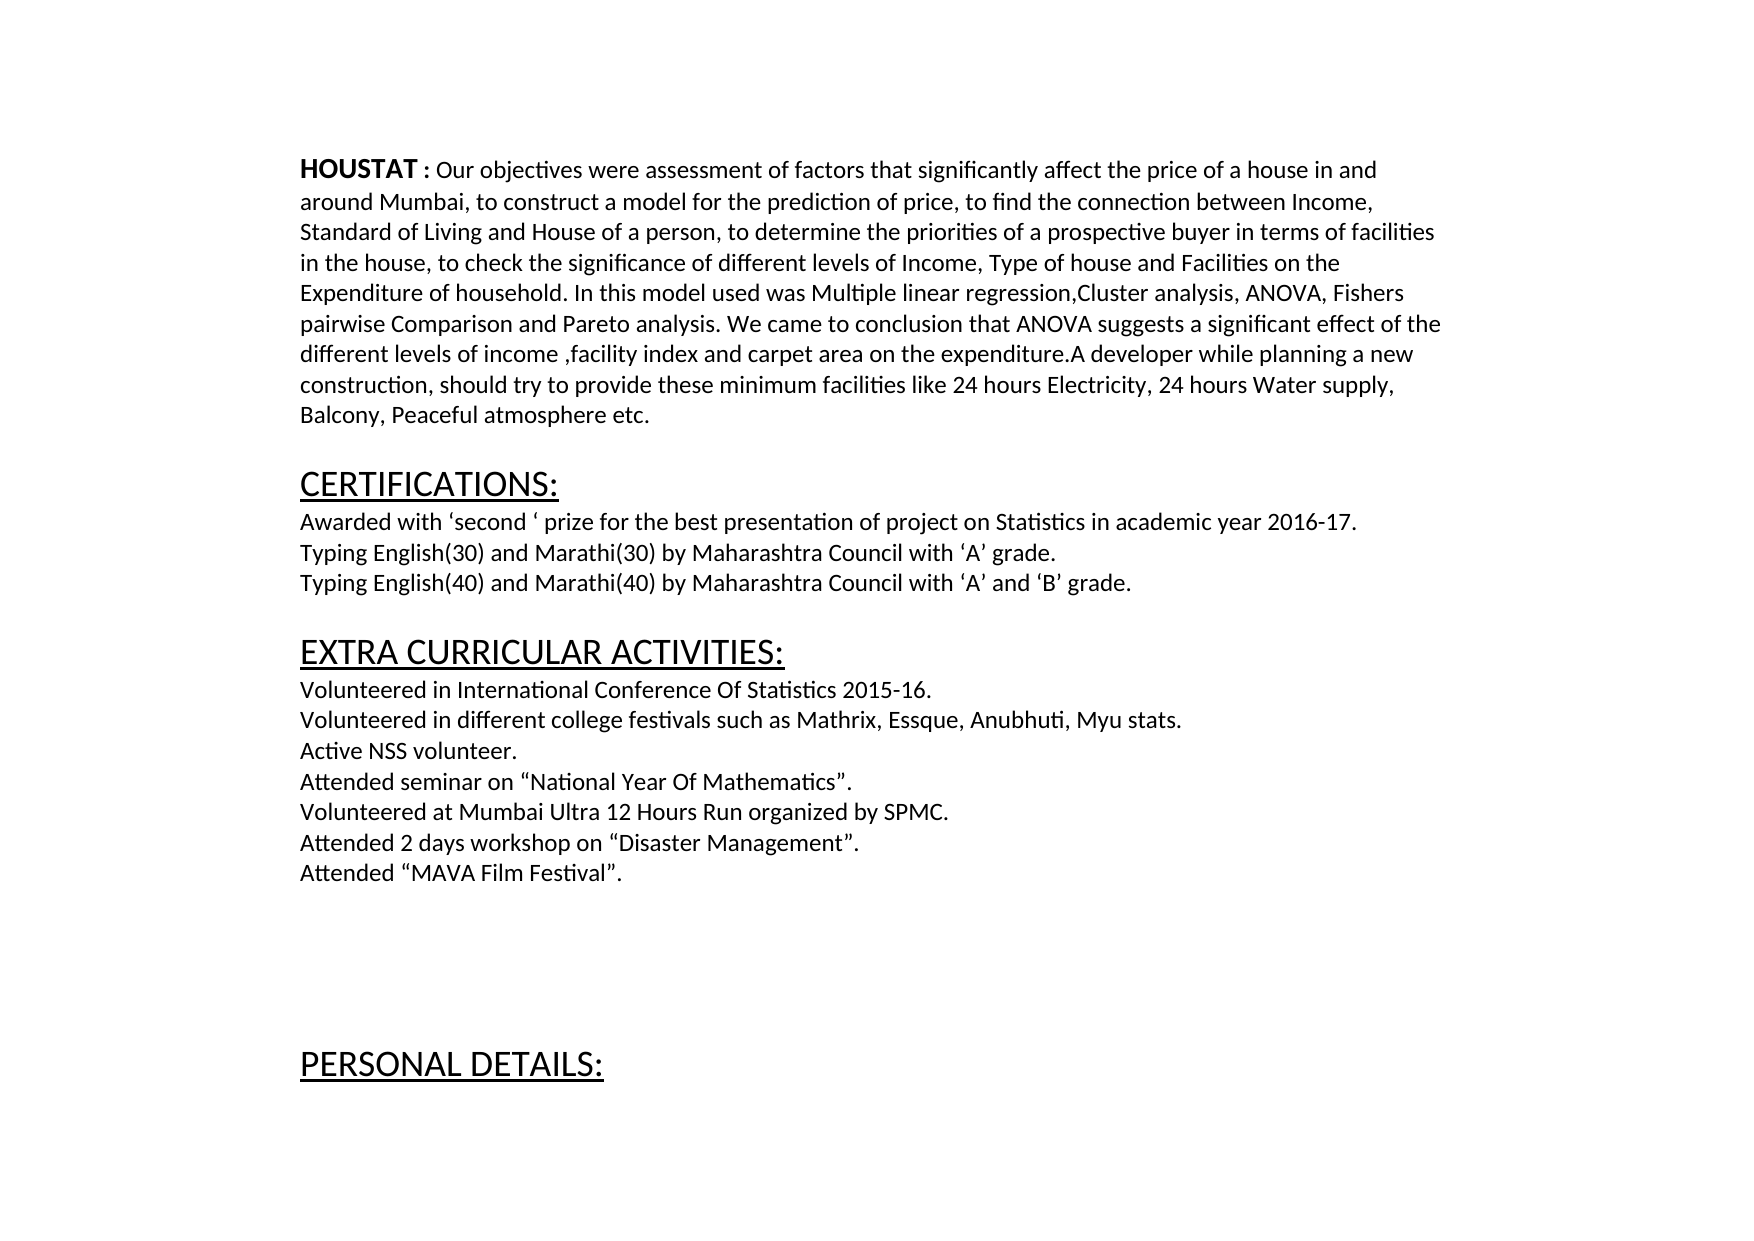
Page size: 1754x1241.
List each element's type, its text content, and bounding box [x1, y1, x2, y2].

text PERSONAL DETAILS: [300, 1040, 1454, 1086]
text Attended 2 days workshop on “Disaster Management”. [300, 827, 1454, 857]
text Awarded with ‘second ‘ prize for the best presentation of project on Statistics in academic year 2016-17. [300, 506, 1454, 537]
text Active NSS volunteer. [300, 735, 1454, 766]
text CERTIFICATIONS: [300, 460, 1454, 506]
text Attended “MAVA Film Festival”. [300, 857, 1454, 888]
text Volunteered in International Conference Of Statistics 2015-16. [300, 674, 1454, 704]
text Volunteered at Mumbai Ultra 12 Hours Run organized by SPMC. [300, 796, 1454, 827]
text EXTRA CURRICULAR ACTIVITIES: [300, 628, 1454, 674]
text Typing English(40) and Marathi(40) by Maharashtra Council with ‘A’ and ‘B’ grade. [300, 567, 1454, 598]
text HOUSTAT : Our objectives were assessment of factors that significantly affect the price of a house in and around Mumbai, to construct a model for the prediction of price, to find the connection between Income, Standard of Living and House of a person, to determine the priorities of a prospective buyer in terms of facilities in the house, to check the significance of different levels of Income, Type of house and Facilities on the Expenditure of household. In this model used was Multiple linear regression,Cluster analysis, ANOVA, Fishers pairwise Comparison and Pareto analysis. We came to conclusion that ANOVA suggests a significant effect of the different levels of income ,facility index and carpet area on the expenditure.A developer while planning a new construction, should try to provide these minimum facilities like 24 hours Electricity, 24 hours Water supply, Balcony, Peaceful atmosphere etc. [300, 150, 1454, 430]
text Volunteered in different college festivals such as Mathrix, Essque, Anubhuti, Myu stats. [300, 704, 1454, 735]
text Attended seminar on “National Year Of Mathematics”. [300, 766, 1454, 796]
text Typing English(30) and Marathi(30) by Maharashtra Council with ‘A’ grade. [300, 537, 1454, 567]
